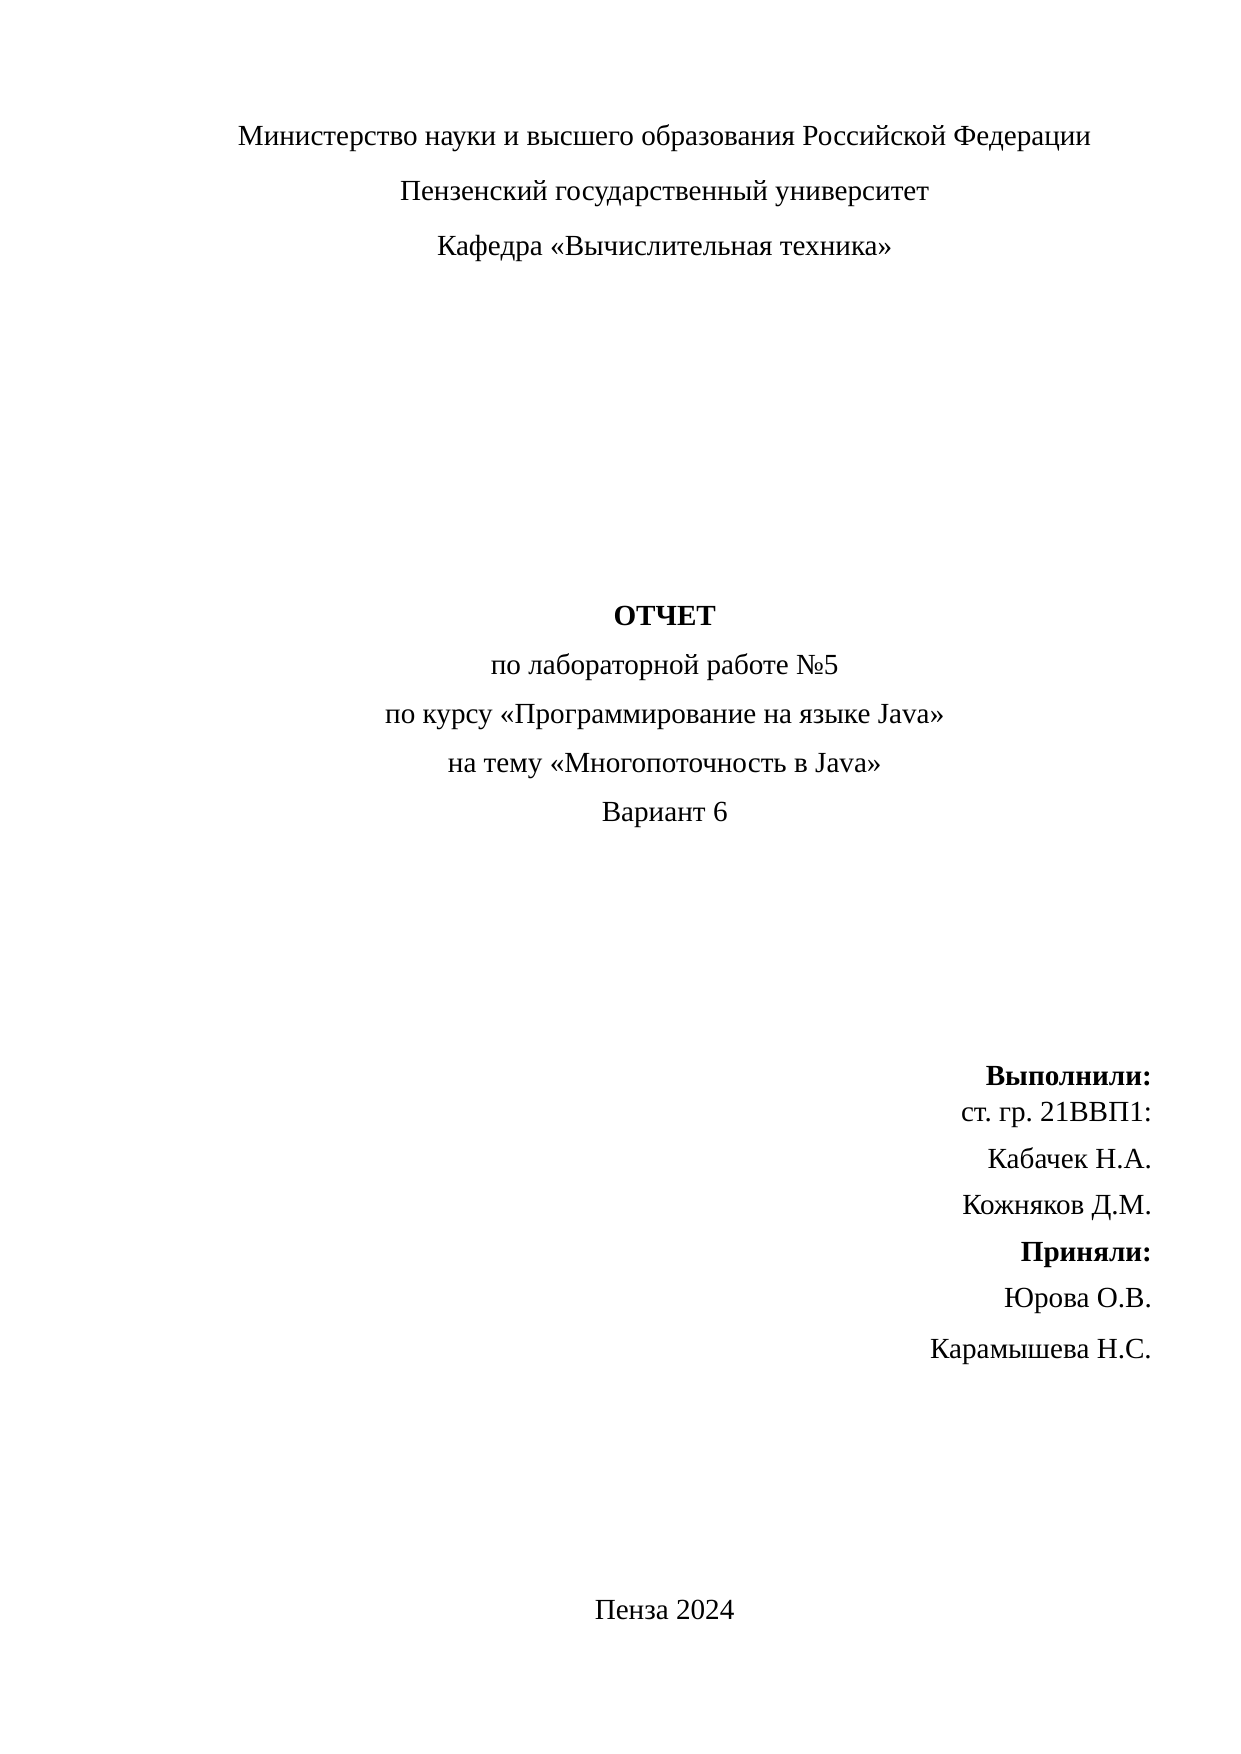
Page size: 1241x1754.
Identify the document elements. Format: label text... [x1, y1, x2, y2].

text Юрова О.В. [251, 1281, 1152, 1314]
text Выполнили: ст. гр. 21ВВП1: [886, 1058, 1152, 1128]
text Министерство науки и высшего образования Российской Федерации [177, 118, 1152, 152]
text Вариант 6 [177, 794, 1152, 828]
text Карамышева Н.С. [177, 1331, 1152, 1364]
text по лабораторной работе №5 [177, 647, 1152, 681]
text ОТЧЕТ [177, 598, 1152, 632]
text Приняли: [886, 1234, 1152, 1267]
text Кафедра «Вычислительная техника» [177, 228, 1152, 262]
text на тему «Многопоточность в Java» [177, 745, 1152, 779]
text Пензенский государственный университет [177, 173, 1152, 207]
text Пенза 2024 [177, 1592, 1152, 1626]
text Кабачек Н.А. [886, 1141, 1152, 1174]
text Кожняков Д.М. [886, 1187, 1152, 1221]
text по курсу «Программирование на языке Java» [177, 696, 1152, 730]
